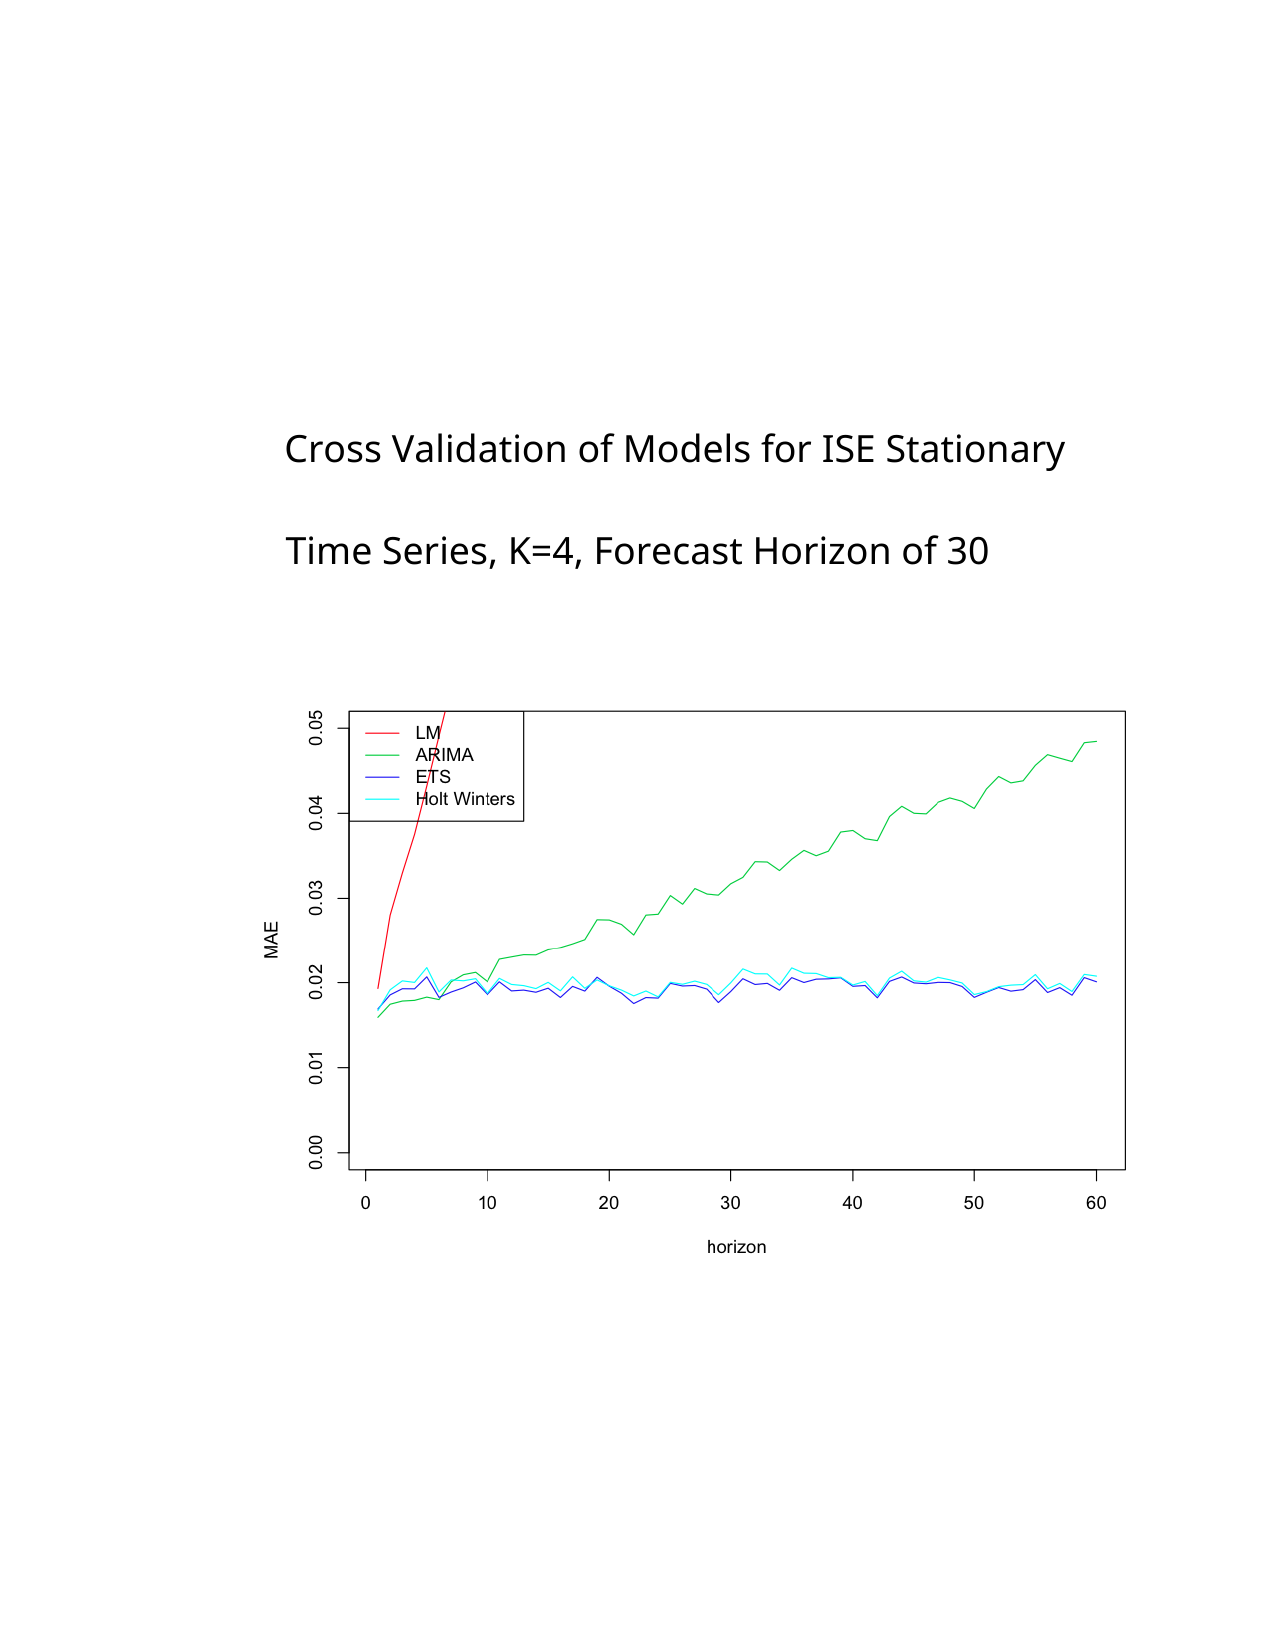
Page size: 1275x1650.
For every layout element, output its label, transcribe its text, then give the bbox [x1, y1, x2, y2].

picture [262, 626, 1163, 1271]
text Cross Validation of Models for ISE Stationary Time Series, K=4, Forecast Horizon of 30 [187, 422, 1087, 576]
